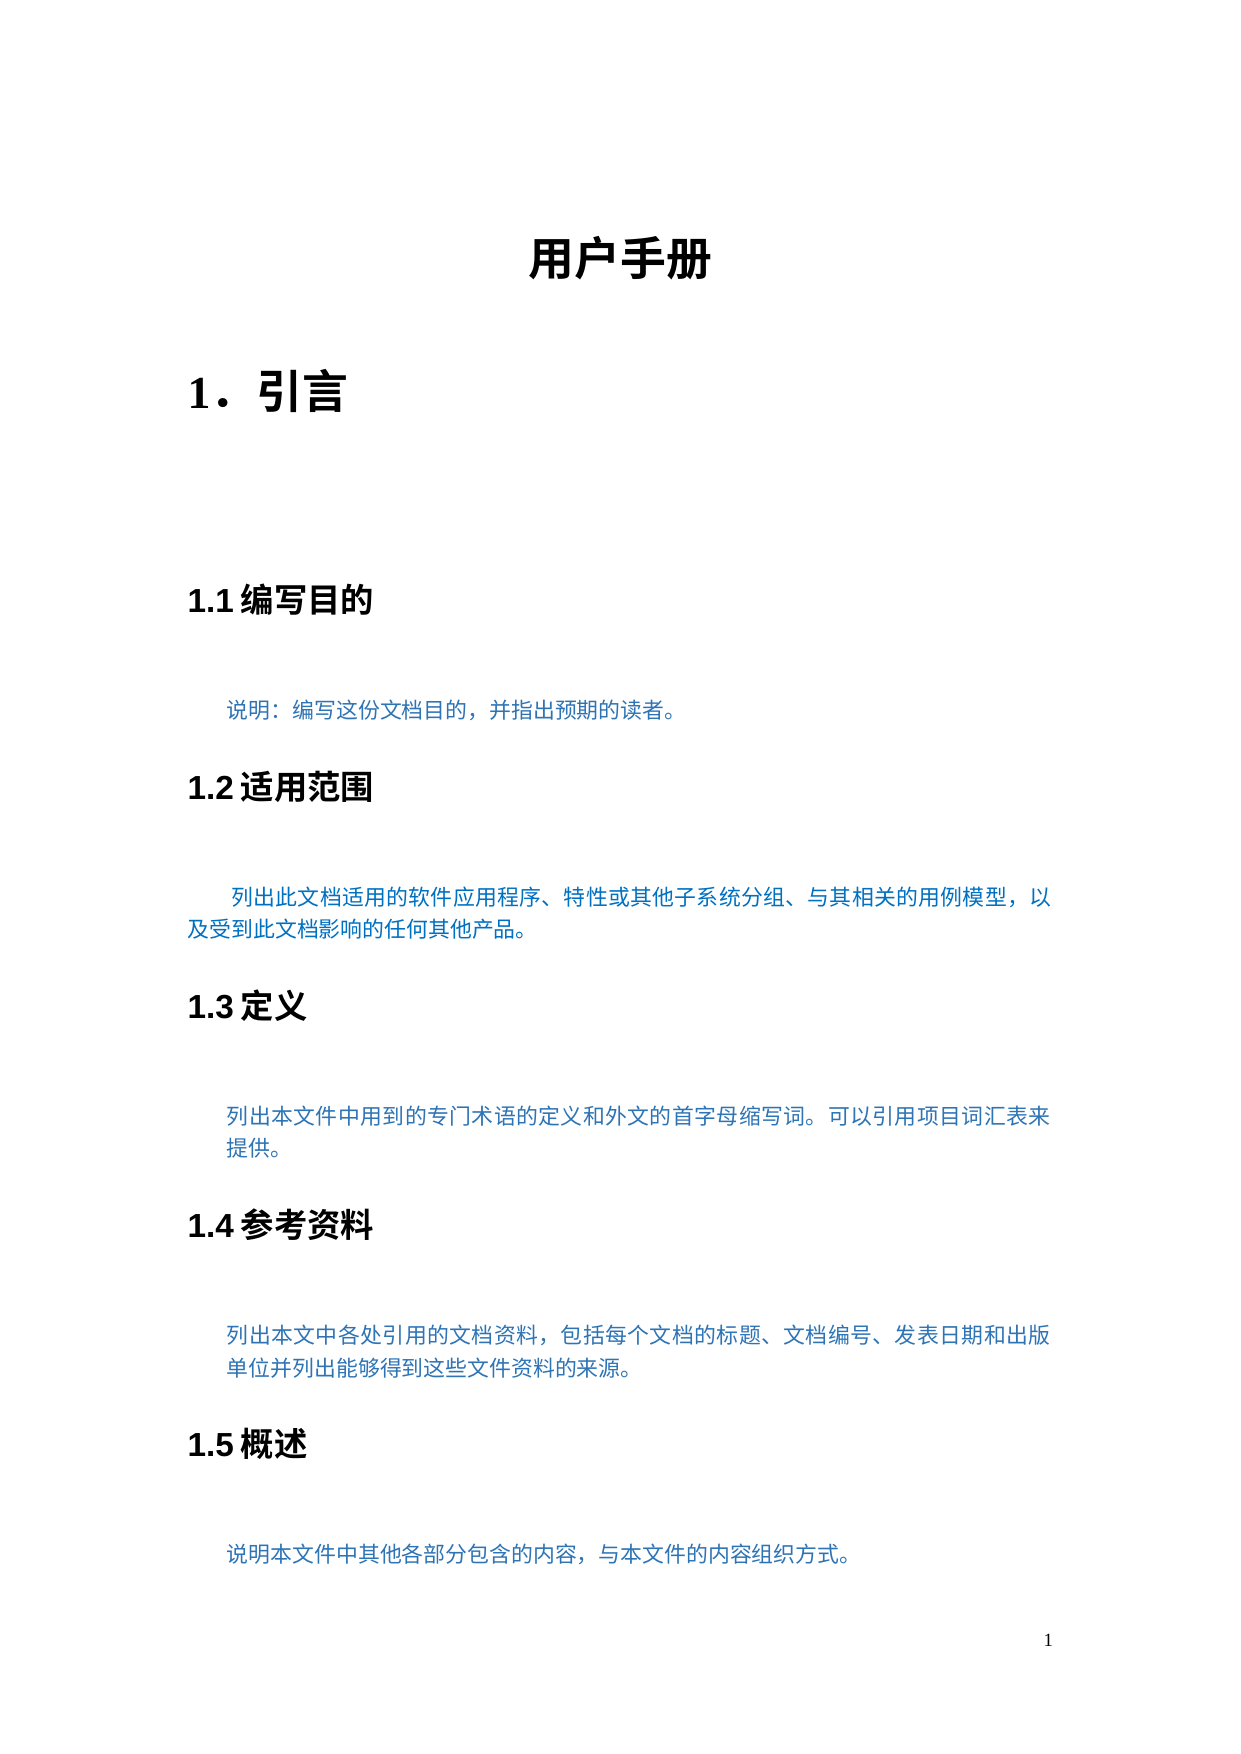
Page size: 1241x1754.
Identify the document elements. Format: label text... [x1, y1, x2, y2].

text 用户手册 [187, 207, 1053, 304]
text 列出本文中各处引用的文档资料，包括每个文档的标题、文档编号、发表日期和出版单位并列出能够得到这些文件资料的来源。 [227, 1318, 1053, 1383]
subtitle 1.5概述 [187, 1410, 1053, 1475]
subtitle 1.2适用范围 [187, 752, 1053, 817]
subtitle 1．引言 [187, 340, 1053, 437]
text 说明本文件中其他各部分包含的内容，与本文件的内容组织方式。 [227, 1537, 1053, 1569]
text 说明：编写这份文档目的，并指出预期的读者。 [227, 692, 1053, 725]
text 列出此文档适用的软件应用程序、特性或其他子系统分组、与其相关的用例模型，以及受到此文档影响的任何其他产品。 [187, 879, 1053, 944]
subtitle 1.4参考资料 [187, 1191, 1053, 1256]
text 列出本文件中用到的专门术语的定义和外文的首字母缩写词。可以引用项目词汇表来提供。 [227, 1098, 1053, 1163]
subtitle 1.3定义 [187, 971, 1053, 1036]
subtitle 1.1编写目的 [187, 565, 1053, 630]
